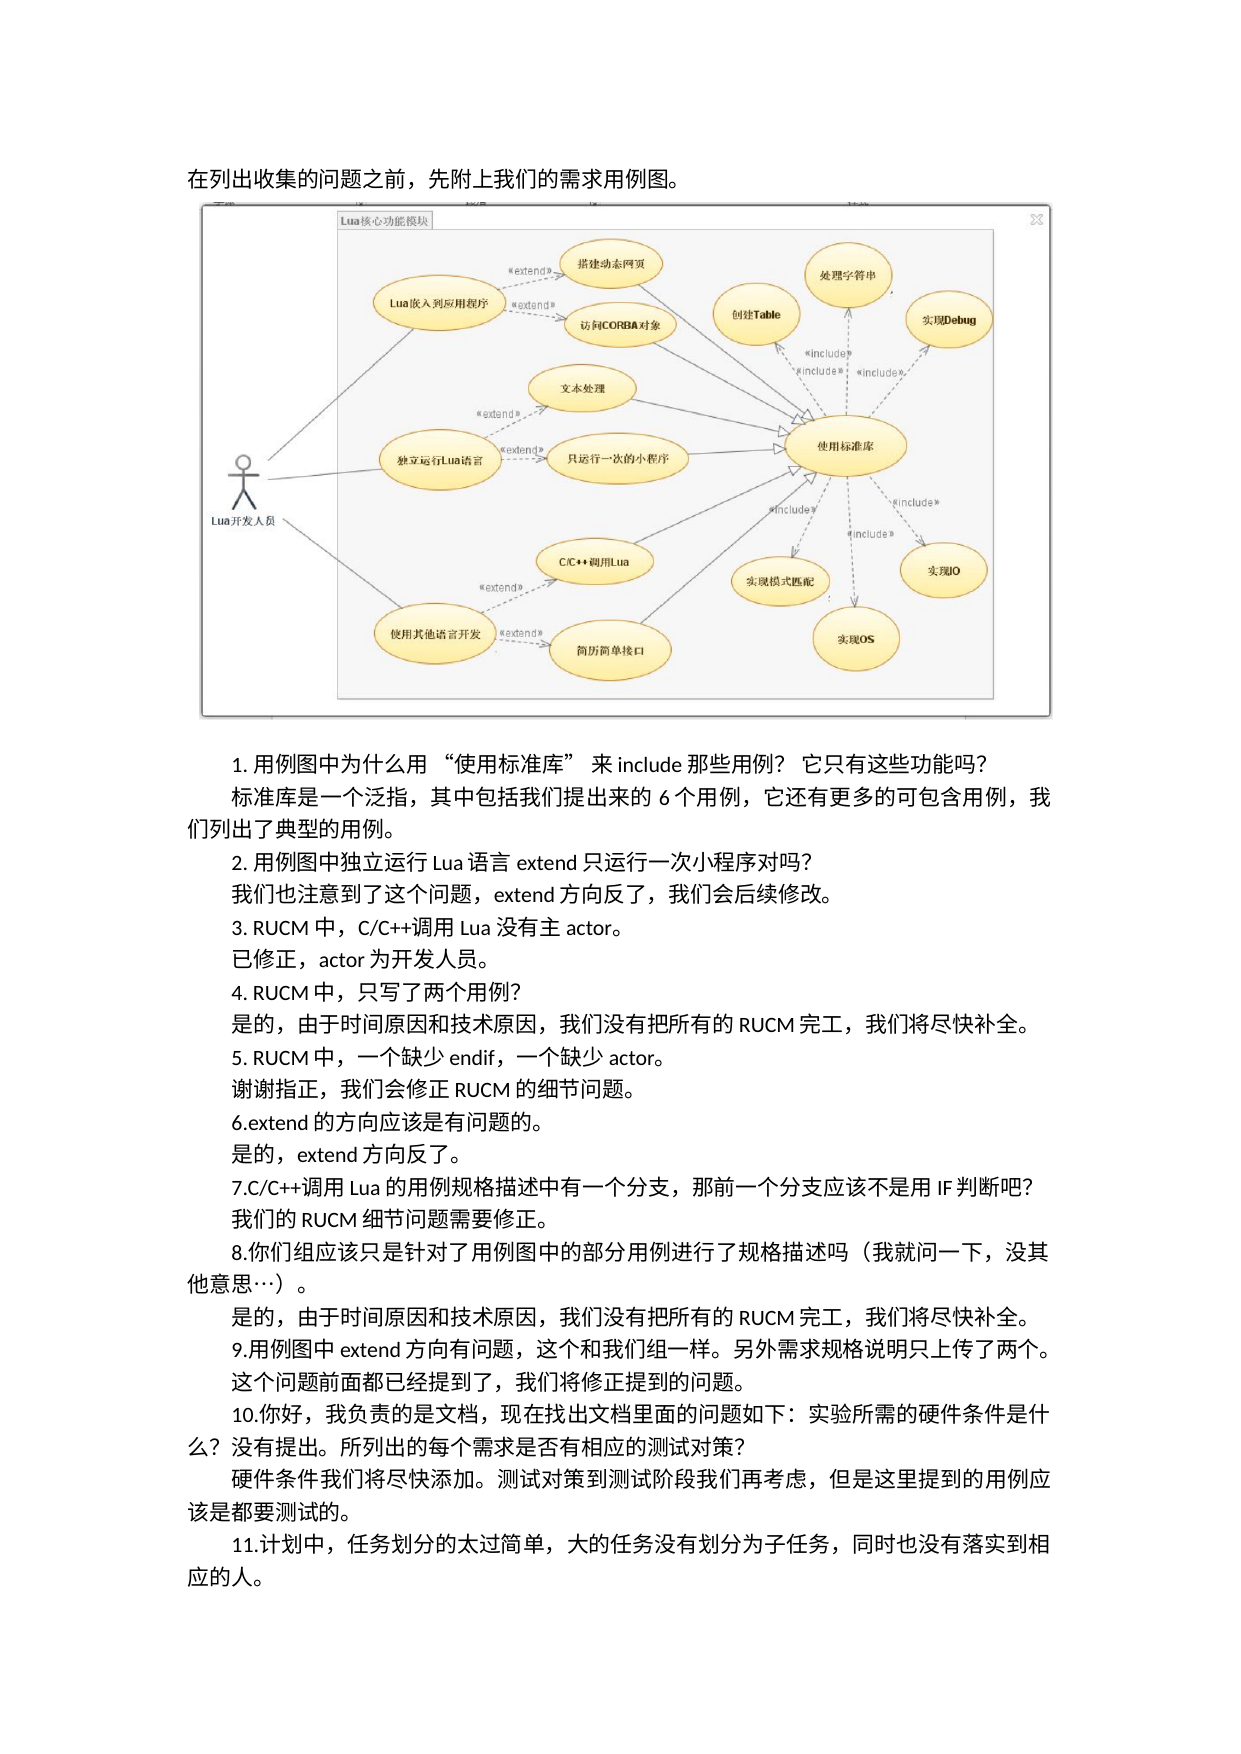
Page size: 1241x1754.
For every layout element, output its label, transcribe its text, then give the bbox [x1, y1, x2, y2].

text 我们也注意到了这个问题，extend方向反了，我们会后续修改。 [187, 877, 1053, 909]
text 谢谢指正，我们会修正RUCM的细节问题。 [187, 1072, 1053, 1104]
picture [187, 194, 1053, 726]
text 5. RUCM中，一个缺少endif，一个缺少actor。 [187, 1039, 1053, 1072]
text 4. RUCM中，只写了两个用例？ [187, 974, 1053, 1007]
text 2. 用例图中独立运行Lua语言 extend 只运行一次小程序对吗？ [187, 844, 1053, 877]
text 11.计划中，任务划分的太过简单，大的任务没有划分为子任务，同时也没有落实到相应的人。 [187, 1527, 1053, 1592]
text 标准库是一个泛指，其中包括我们提出来的6个用例，它还有更多的可包含用例，我们列出了典型的用例。 [187, 779, 1053, 844]
text 硬件条件我们将尽快添加。测试对策到测试阶段我们再考虑，但是这里提到的用例应该是都要测试的。 [187, 1462, 1053, 1527]
text 1. 用例图中为什么用 “使用标准库” 来 include 那些用例？ 它只有这些功能吗？ [187, 747, 1053, 779]
text 是的，由于时间原因和技术原因，我们没有把所有的RUCM完工，我们将尽快补全。 [187, 1299, 1053, 1332]
text 是的，由于时间原因和技术原因，我们没有把所有的RUCM完工，我们将尽快补全。 [187, 1007, 1053, 1039]
text 是的，extend方向反了。 [187, 1137, 1053, 1169]
text 8.你们组应该只是针对了用例图中的部分用例进行了规格描述吗（我就问一下，没其他意思…）。 [187, 1234, 1053, 1299]
text 9.用例图中extend方向有问题，这个和我们组一样。另外需求规格说明只上传了两个。 [187, 1332, 1053, 1364]
text 7.C/C++调用Lua 的用例规格描述中有一个分支，那前一个分支应该不是用IF判断吧？ [187, 1169, 1053, 1202]
text 我们的RUCM细节问题需要修正。 [187, 1202, 1053, 1234]
text 10.你好，我负责的是文档，现在找出文档里面的问题如下：实验所需的硬件条件是什么？没有提出。所列出的每个需求是否有相应的测试对策？ [187, 1397, 1053, 1462]
text 6.extend的方向应该是有问题的。 [187, 1104, 1053, 1137]
text 在列出收集的问题之前，先附上我们的需求用例图。 [187, 162, 1053, 194]
text 3. RUCM 中，C/C++调用Lua 没有主actor。 [187, 909, 1053, 942]
text 已修正，actor为开发人员。 [187, 942, 1053, 974]
text 这个问题前面都已经提到了，我们将修正提到的问题。 [187, 1364, 1053, 1397]
